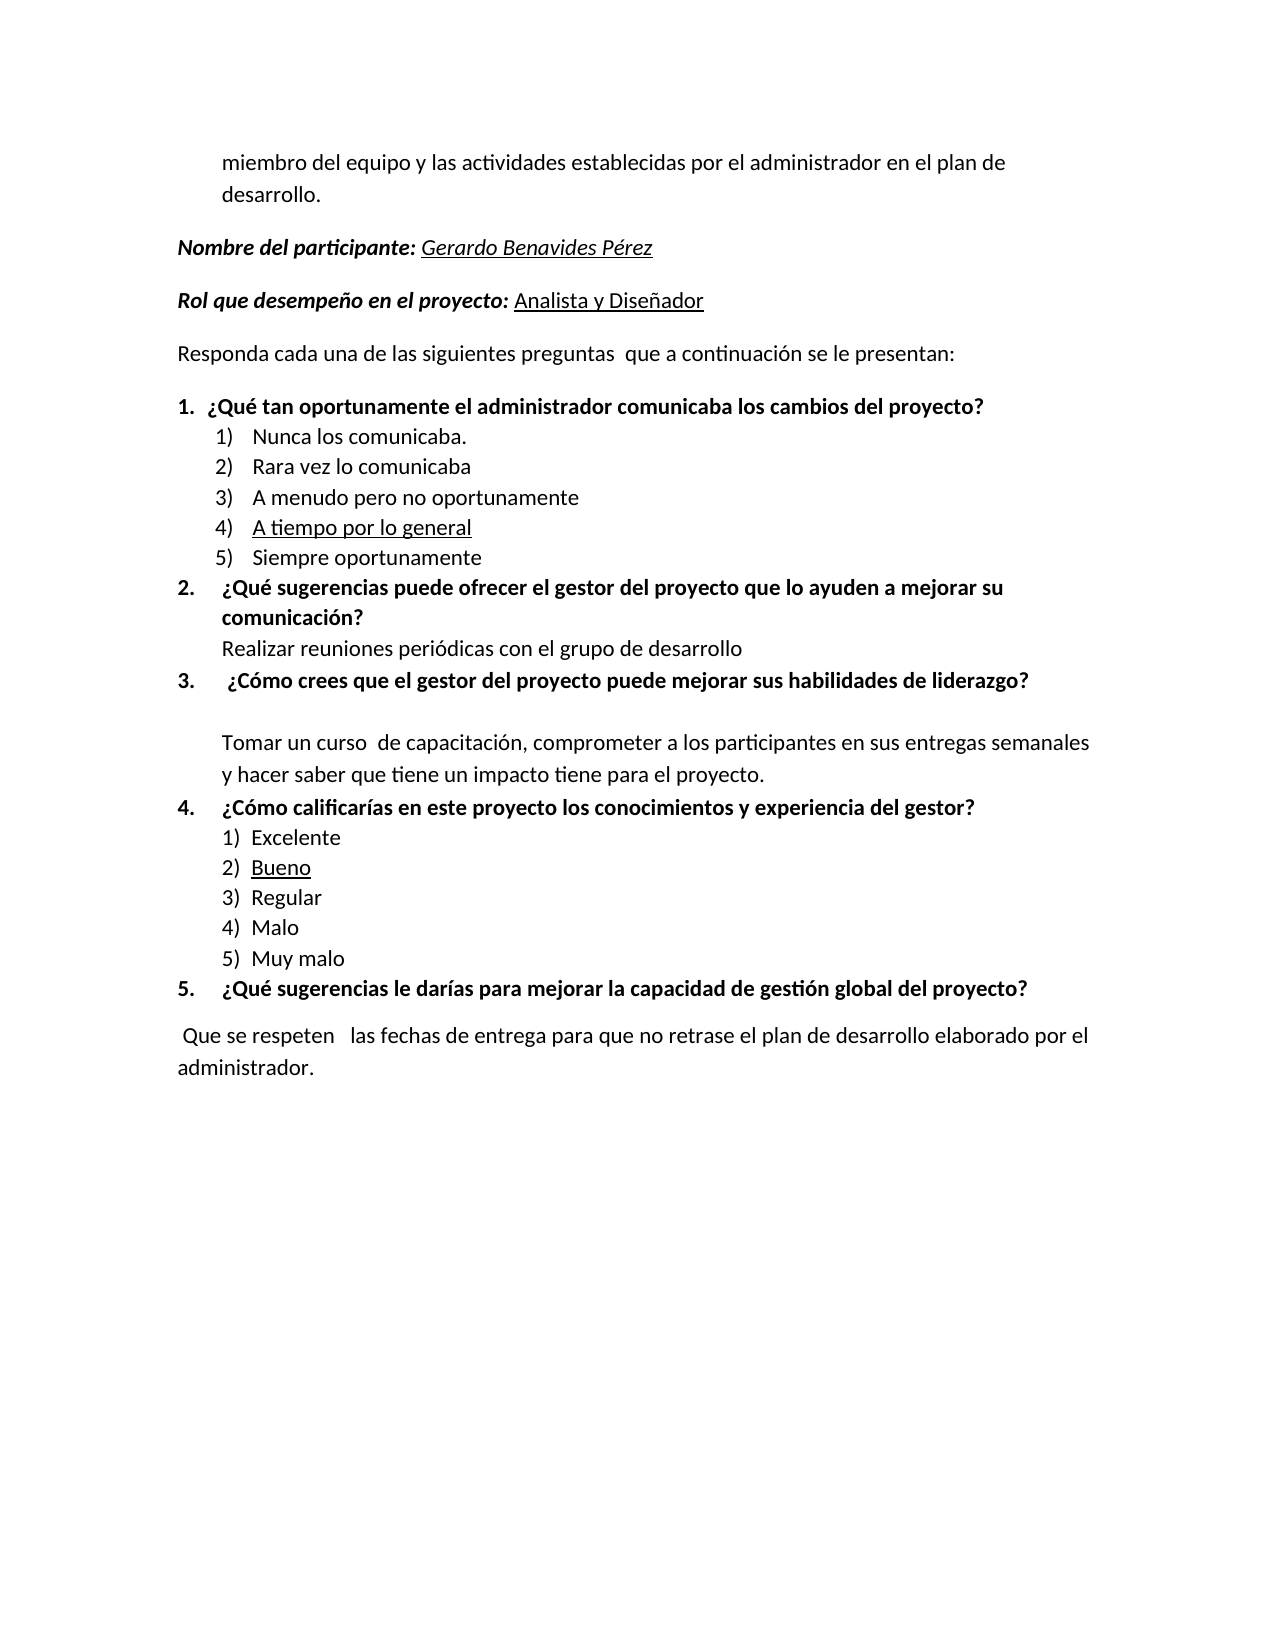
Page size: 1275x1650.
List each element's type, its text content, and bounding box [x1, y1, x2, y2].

list Rara vez lo comunicaba [215, 452, 1098, 480]
list ¿Qué sugerencias puede ofrecer el gestor del proyecto que lo ayuden a mejorar su comunicación? [177, 573, 1098, 631]
list Nunca los comunicaba. [215, 422, 1098, 450]
list A tiempo por lo general [215, 513, 1098, 541]
list ¿Cómo crees que el gestor del proyecto puede mejorar sus habilidades de liderazgo? [177, 666, 1098, 694]
text Rol que desempeño en el proyecto: Analista y Diseñador [177, 286, 1098, 314]
text Que se respeten las fechas de entrega para que no retrase el plan de desarrollo elaborado por el administrador. [177, 1021, 1098, 1081]
list Siempre oportunamente [215, 543, 1098, 571]
text Responda cada una de las siguientes preguntas que a continuación se le presentan: [177, 339, 1098, 367]
list Tomar un curso de capacitación, comprometer a los participantes en sus entregas semanales y hacer saber que tiene un impacto tiene para el proyecto. [222, 728, 1098, 788]
list Realizar reuniones periódicas con el grupo de desarrollo [222, 634, 1098, 662]
list ¿Cómo calificarías en este proyecto los conocimientos y experiencia del gestor? [177, 793, 1098, 821]
list Muy malo [222, 944, 1098, 972]
list Regular [222, 883, 1098, 911]
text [222, 148, 1098, 208]
list Bueno [222, 853, 1098, 881]
list Malo [222, 913, 1098, 941]
list A menudo pero no oportunamente [215, 483, 1098, 511]
text Nombre del participante: Gerardo Benavides Pérez [177, 233, 1098, 261]
list ¿Qué sugerencias le darías para mejorar la capacidad de gestión global del proyecto? [177, 974, 1098, 1002]
list Excelente [222, 823, 1098, 851]
list ¿Qué tan oportunamente el administrador comunicaba los cambios del proyecto? [177, 392, 1098, 420]
